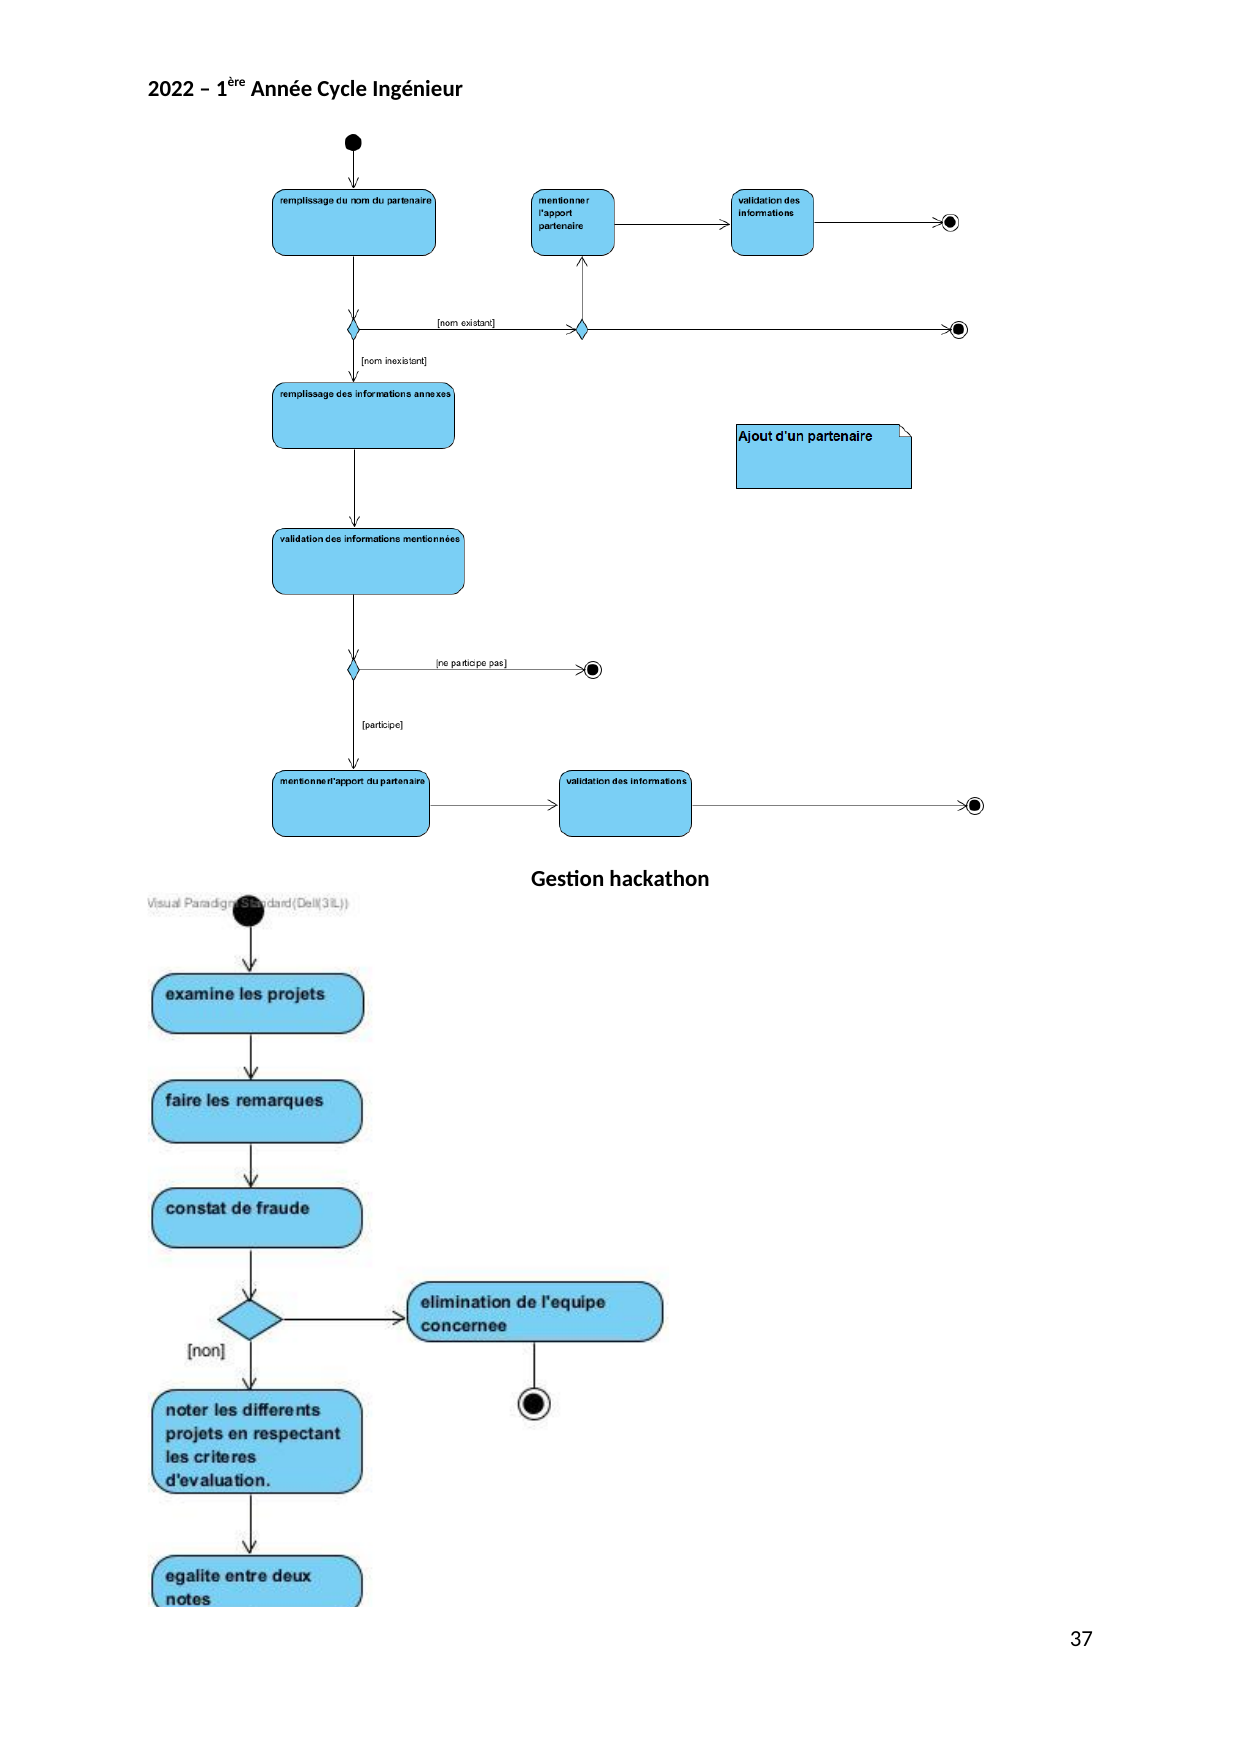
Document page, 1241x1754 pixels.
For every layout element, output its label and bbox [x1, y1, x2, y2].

picture [147, 101, 1093, 865]
picture [147, 892, 670, 1607]
